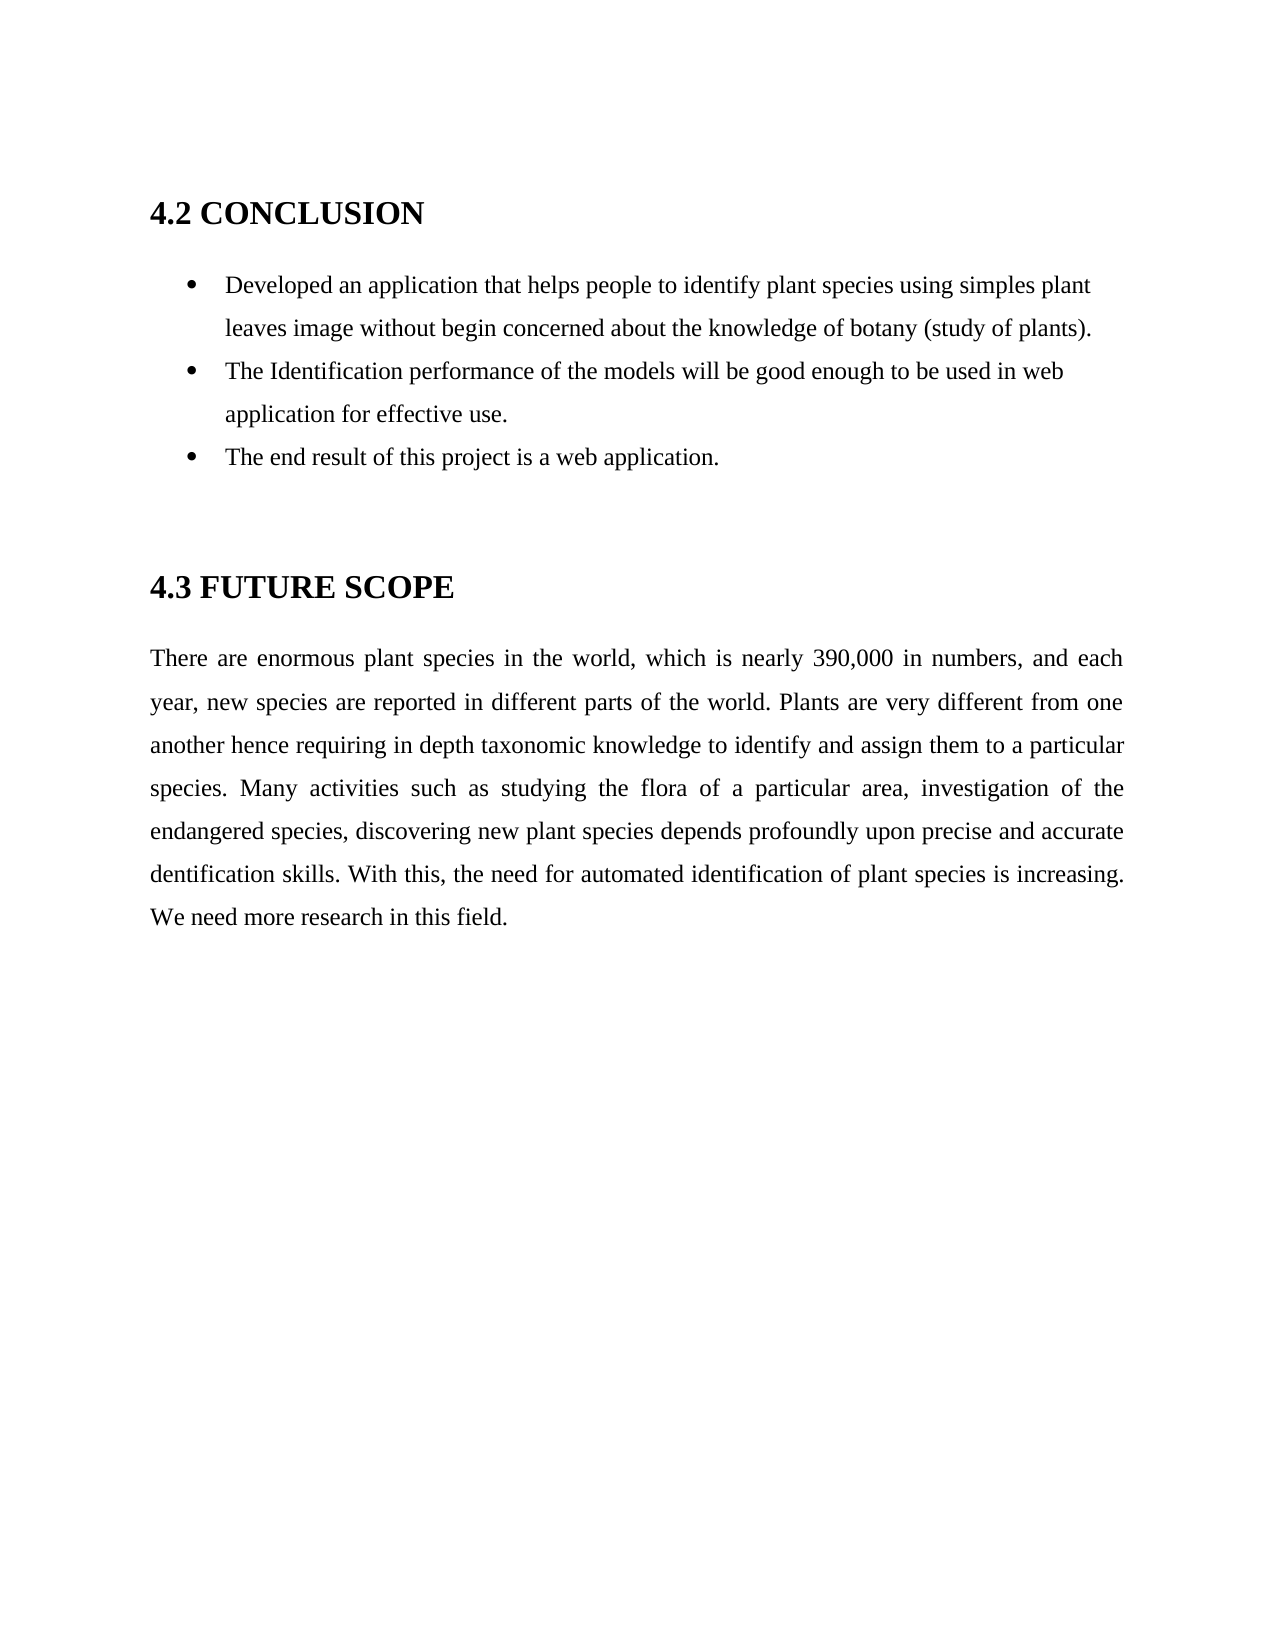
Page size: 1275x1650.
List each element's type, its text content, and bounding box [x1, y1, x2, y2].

list The Identification performance of the models will be good enough to be used in web application for effective use. [187, 356, 1125, 428]
text There are enormous plant species in the world, which is nearly 390,000 in numbers, and each year, new species are reported in different parts of the world. Plants are very different from one another hence requiring in depth taxonomic knowledge to identify and assign them to a particular species. Many activities such as studying the flora of a particular area, investigation of the endangered species, discovering new plant species depends profoundly upon precise and accurate dentification skills. With this, the need for automated identification of plant species is increasing. We need more research in this field. [150, 643, 1125, 931]
text 4.2 CONCLUSION [150, 193, 1125, 231]
text 4.3 FUTURE SCOPE [150, 567, 1125, 605]
list Developed an application that helps people to identify plant species using simples plant leaves image without begin concerned about the knowledge of botany (study of plants). [187, 270, 1125, 342]
list The end result of this project is a web application. [187, 442, 1125, 471]
